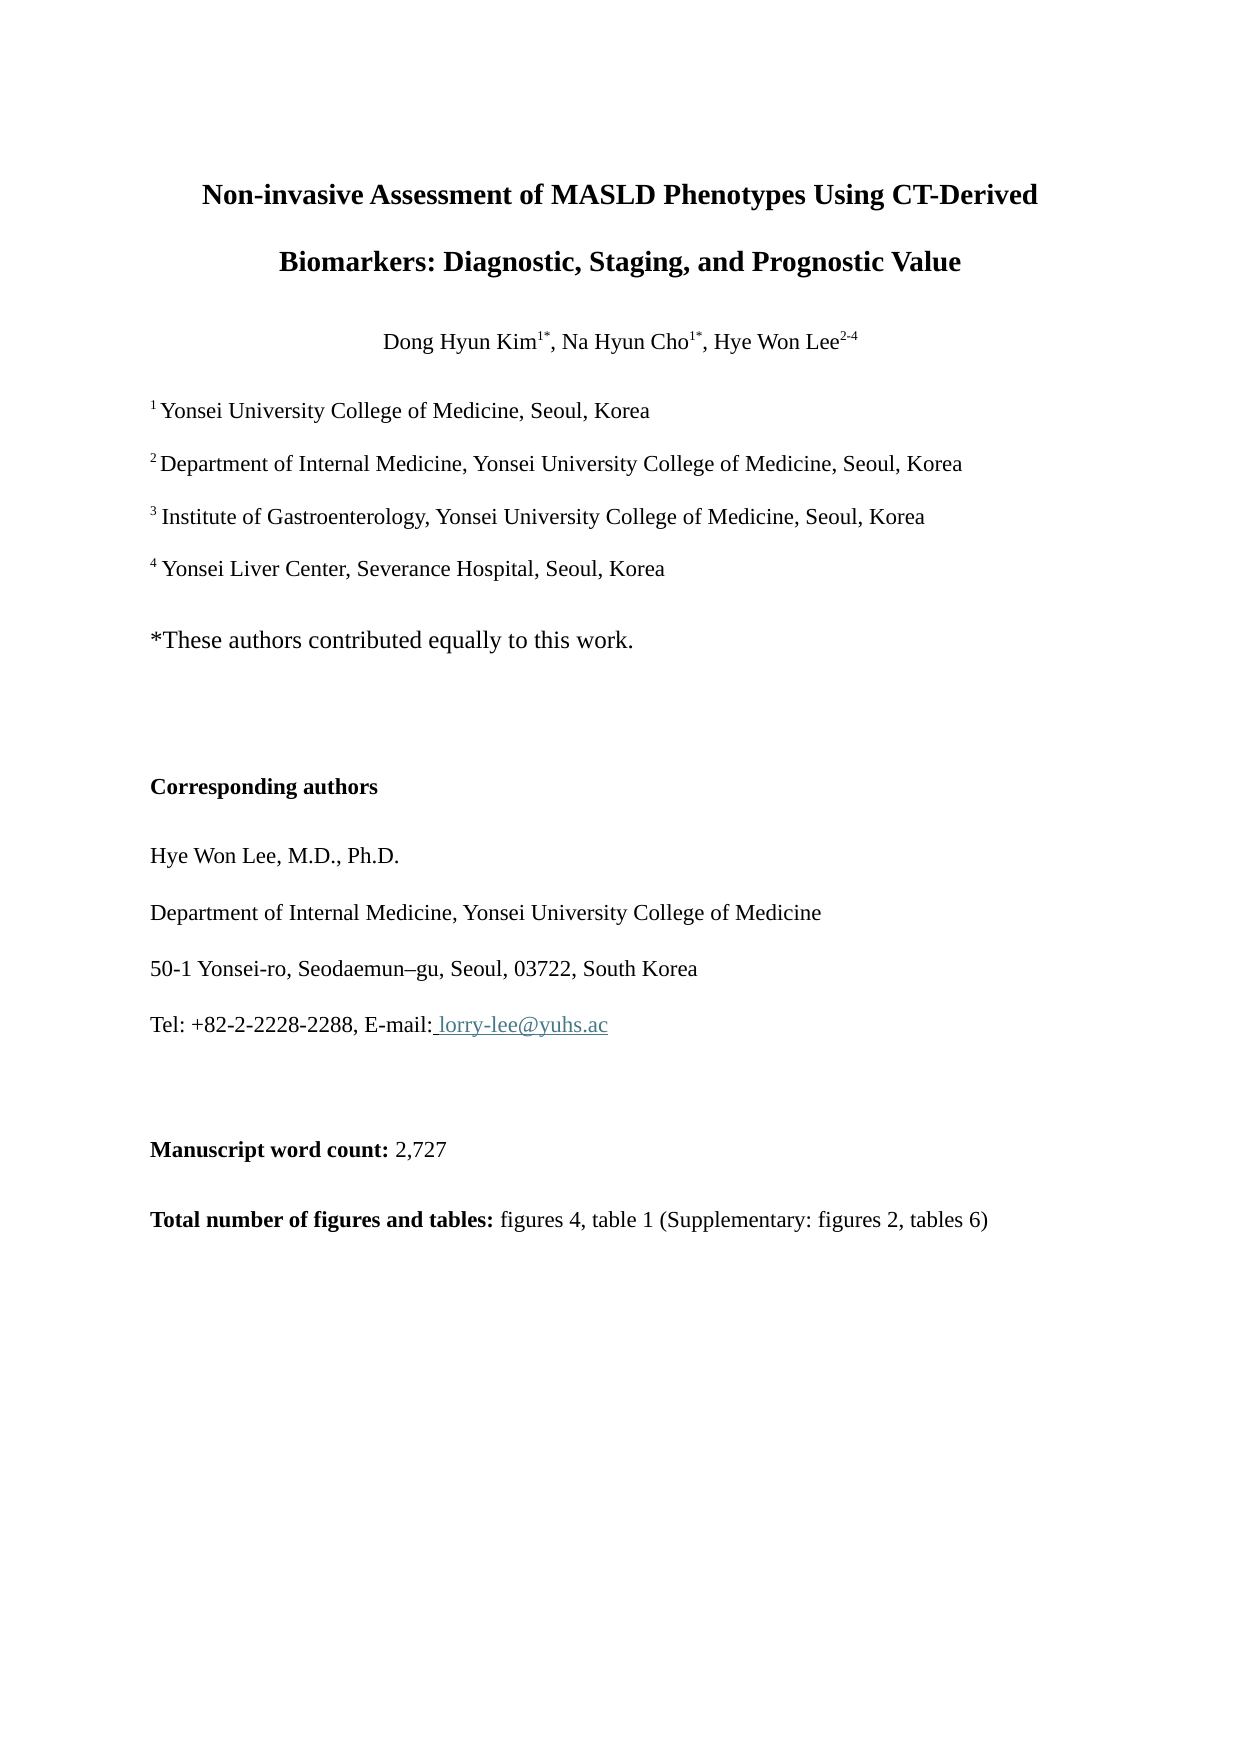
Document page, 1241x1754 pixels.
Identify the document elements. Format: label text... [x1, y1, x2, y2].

text Total number of figures and tables: figures 4, table 1 (Supplementary: figures 2, tables 6) [150, 1206, 1090, 1232]
text 1 Yonsei University College of Medicine, Seoul, Korea 2 Department of Internal Medicine, Yonsei University College of Medicine, Seoul, Korea 3 Institute of Gastroenterology, Yonsei University College of Medicine, Seoul, Korea 4 Yonsei Liver Center, Severance Hospital, Seoul, Korea [150, 397, 1090, 582]
text Dong Hyun Kim1*, Na Hyun Cho1*, Hye Won Lee2-4 [150, 328, 1090, 354]
text Non-invasive Assessment of MASLD Phenotypes Using CT-Derived Biomarkers: Diagnostic, Staging, and Prognostic Value [150, 177, 1090, 278]
text *These authors contributed equally to this work. [150, 625, 1090, 654]
text Department of Internal Medicine, Yonsei University College of Medicine [150, 899, 1090, 925]
text Tel: +82-2-2228-2288, E-mail: lorry-lee@yuhs.ac [150, 1011, 1090, 1037]
text 50-1 Yonsei-ro, Seodaemun–gu, Seoul, 03722, South Korea [150, 955, 1090, 981]
text Corresponding authors [150, 773, 1090, 799]
text Hye Won Lee, M.D., Ph.D. [150, 843, 1090, 869]
text Manuscript word count: 2,727 [150, 1137, 1090, 1163]
